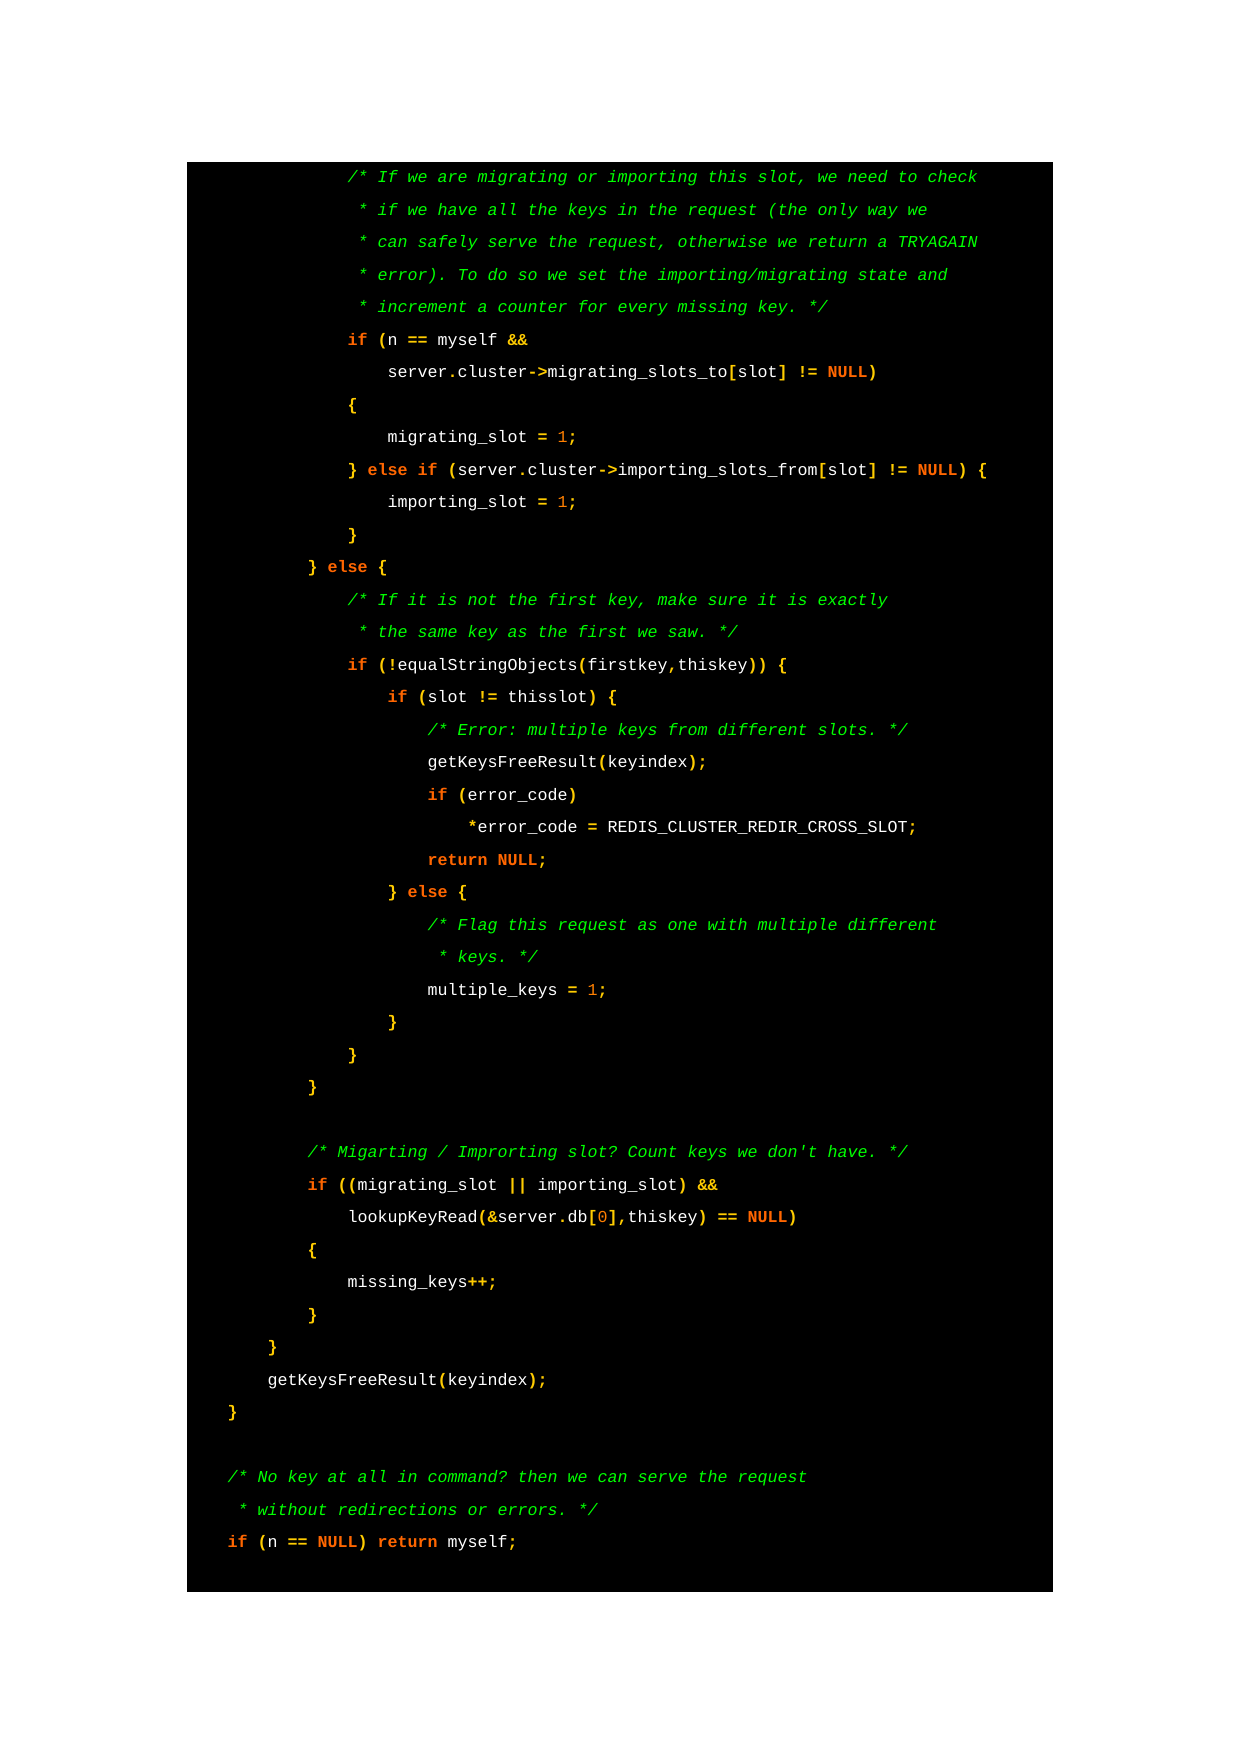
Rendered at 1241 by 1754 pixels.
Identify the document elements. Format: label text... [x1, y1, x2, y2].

text { [187, 389, 1053, 422]
text getKeysFreeResult(keyindex); [187, 1364, 1053, 1397]
text if (!equalStringObjects(firstkey,thiskey)) { [187, 649, 1053, 682]
text } [187, 1007, 1053, 1039]
text /* If we are migrating or importing this slot, we need to check [187, 162, 1053, 194]
text * if we have all the keys in the request (the only way we [187, 194, 1053, 227]
text * can safely serve the request, otherwise we return a TRYAGAIN [187, 227, 1053, 259]
text lookupKeyRead(&server.db[0],thiskey) == NULL) [187, 1202, 1053, 1234]
text getKeysFreeResult(keyindex); [187, 747, 1053, 779]
text } [187, 1072, 1053, 1104]
text } else if (server.cluster->importing_slots_from[slot] != NULL) { [187, 454, 1053, 487]
text { [187, 1234, 1053, 1267]
text } [187, 1299, 1053, 1332]
text } else { [187, 877, 1053, 909]
text if (n == NULL) return myself; [187, 1527, 1053, 1559]
text } [187, 519, 1053, 552]
text return NULL; [187, 844, 1053, 877]
text } [187, 1332, 1053, 1364]
text if ((migrating_slot || importing_slot) && [187, 1169, 1053, 1202]
text *error_code = REDIS_CLUSTER_REDIR_CROSS_SLOT; [187, 812, 1053, 844]
text importing_slot = 1; [187, 487, 1053, 519]
text * keys. */ [187, 942, 1053, 974]
text } [187, 1039, 1053, 1072]
text server.cluster->migrating_slots_to[slot] != NULL) [187, 357, 1053, 389]
text } [187, 1397, 1053, 1429]
text * error). To do so we set the importing/migrating state and [187, 259, 1053, 292]
text /* No key at all in command? then we can serve the request [187, 1462, 1053, 1494]
text /* Migarting / Improrting slot? Count keys we don't have. */ [187, 1137, 1053, 1169]
text if (error_code) [187, 779, 1053, 812]
text migrating_slot = 1; [187, 422, 1053, 454]
text * increment a counter for every missing key. */ [187, 292, 1053, 324]
text if (slot != thisslot) { [187, 682, 1053, 714]
text } else { [187, 552, 1053, 584]
text multiple_keys = 1; [187, 974, 1053, 1007]
text * without redirections or errors. */ [187, 1494, 1053, 1527]
text /* Flag this request as one with multiple different [187, 909, 1053, 942]
text if (n == myself && [187, 324, 1053, 357]
text /* If it is not the first key, make sure it is exactly [187, 584, 1053, 617]
text * the same key as the first we saw. */ [187, 617, 1053, 649]
text missing_keys++; [187, 1267, 1053, 1299]
text /* Error: multiple keys from different slots. */ [187, 714, 1053, 747]
